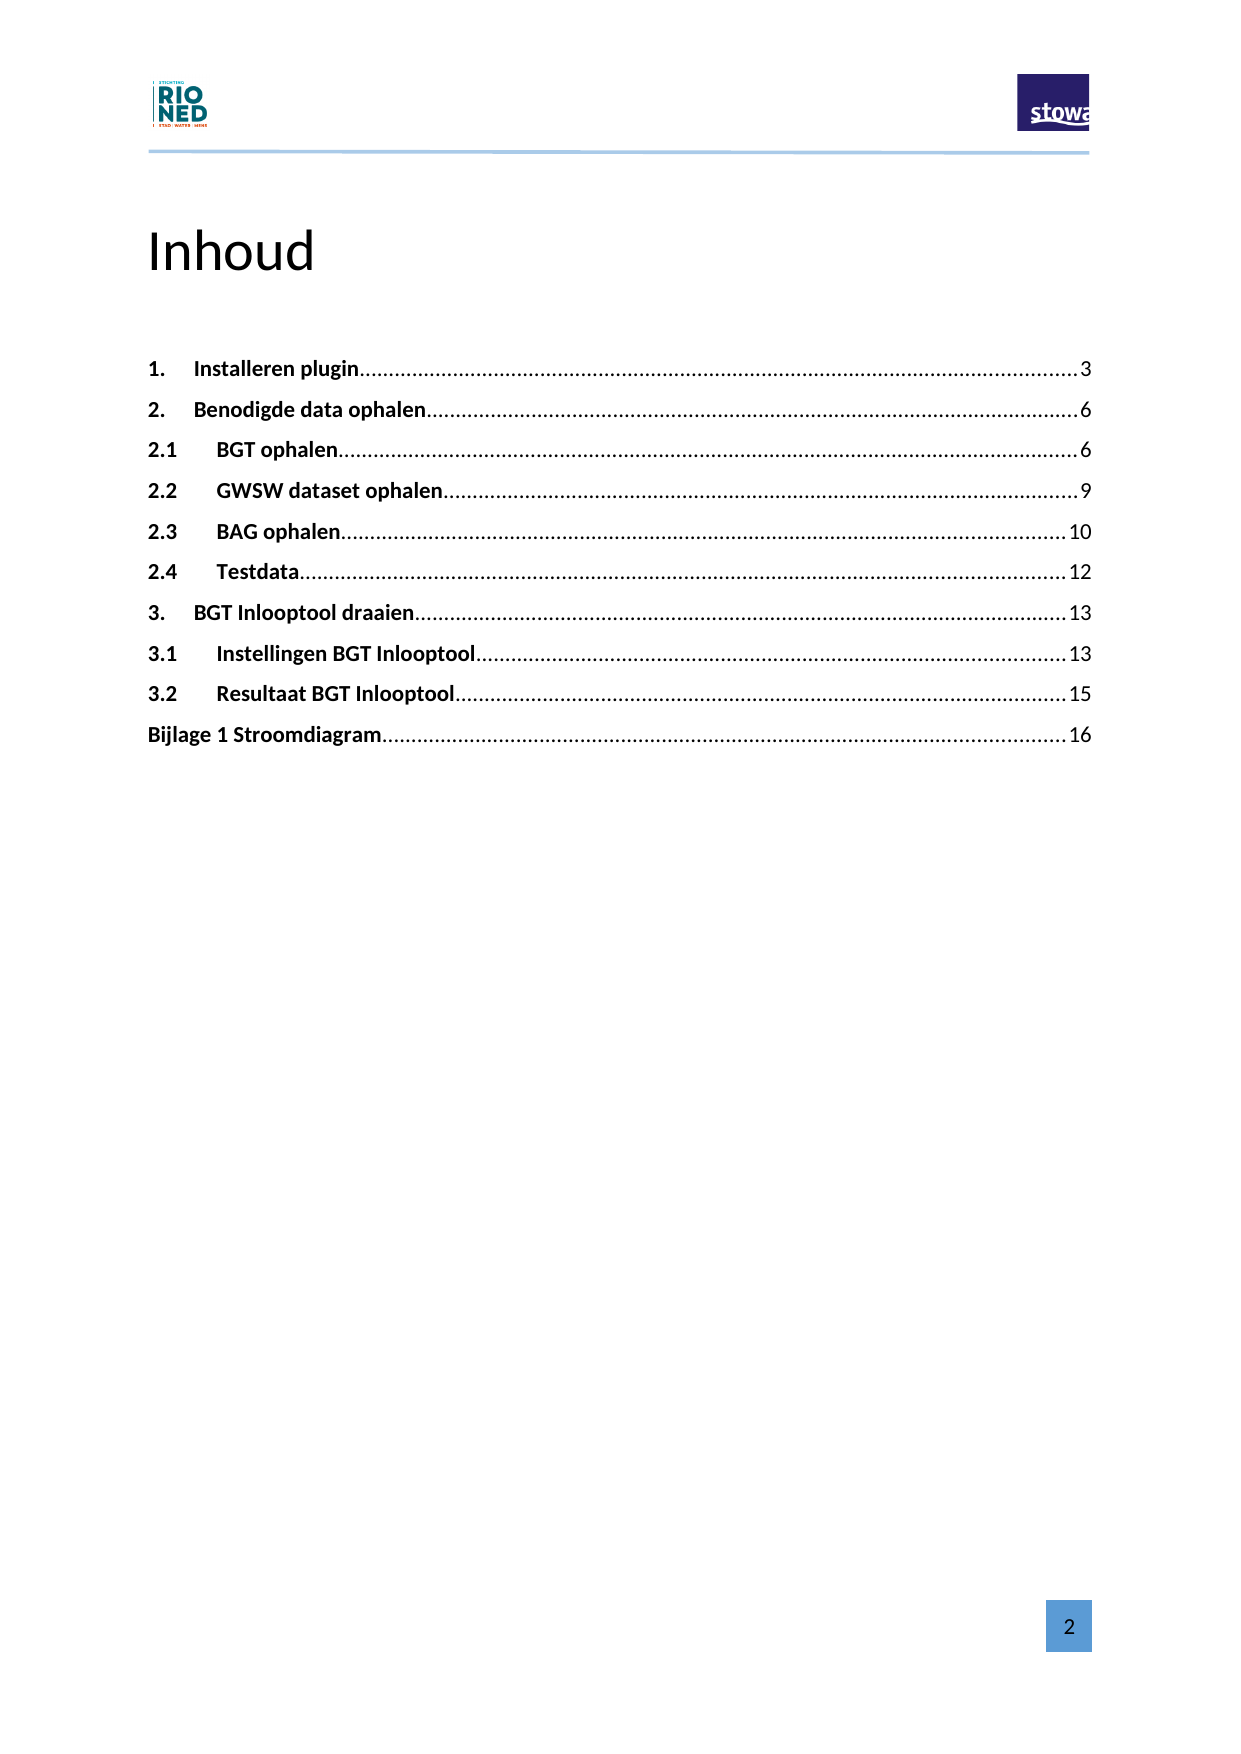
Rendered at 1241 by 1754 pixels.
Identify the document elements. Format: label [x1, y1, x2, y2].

picture [147, 74, 211, 131]
picture [1017, 74, 1090, 131]
